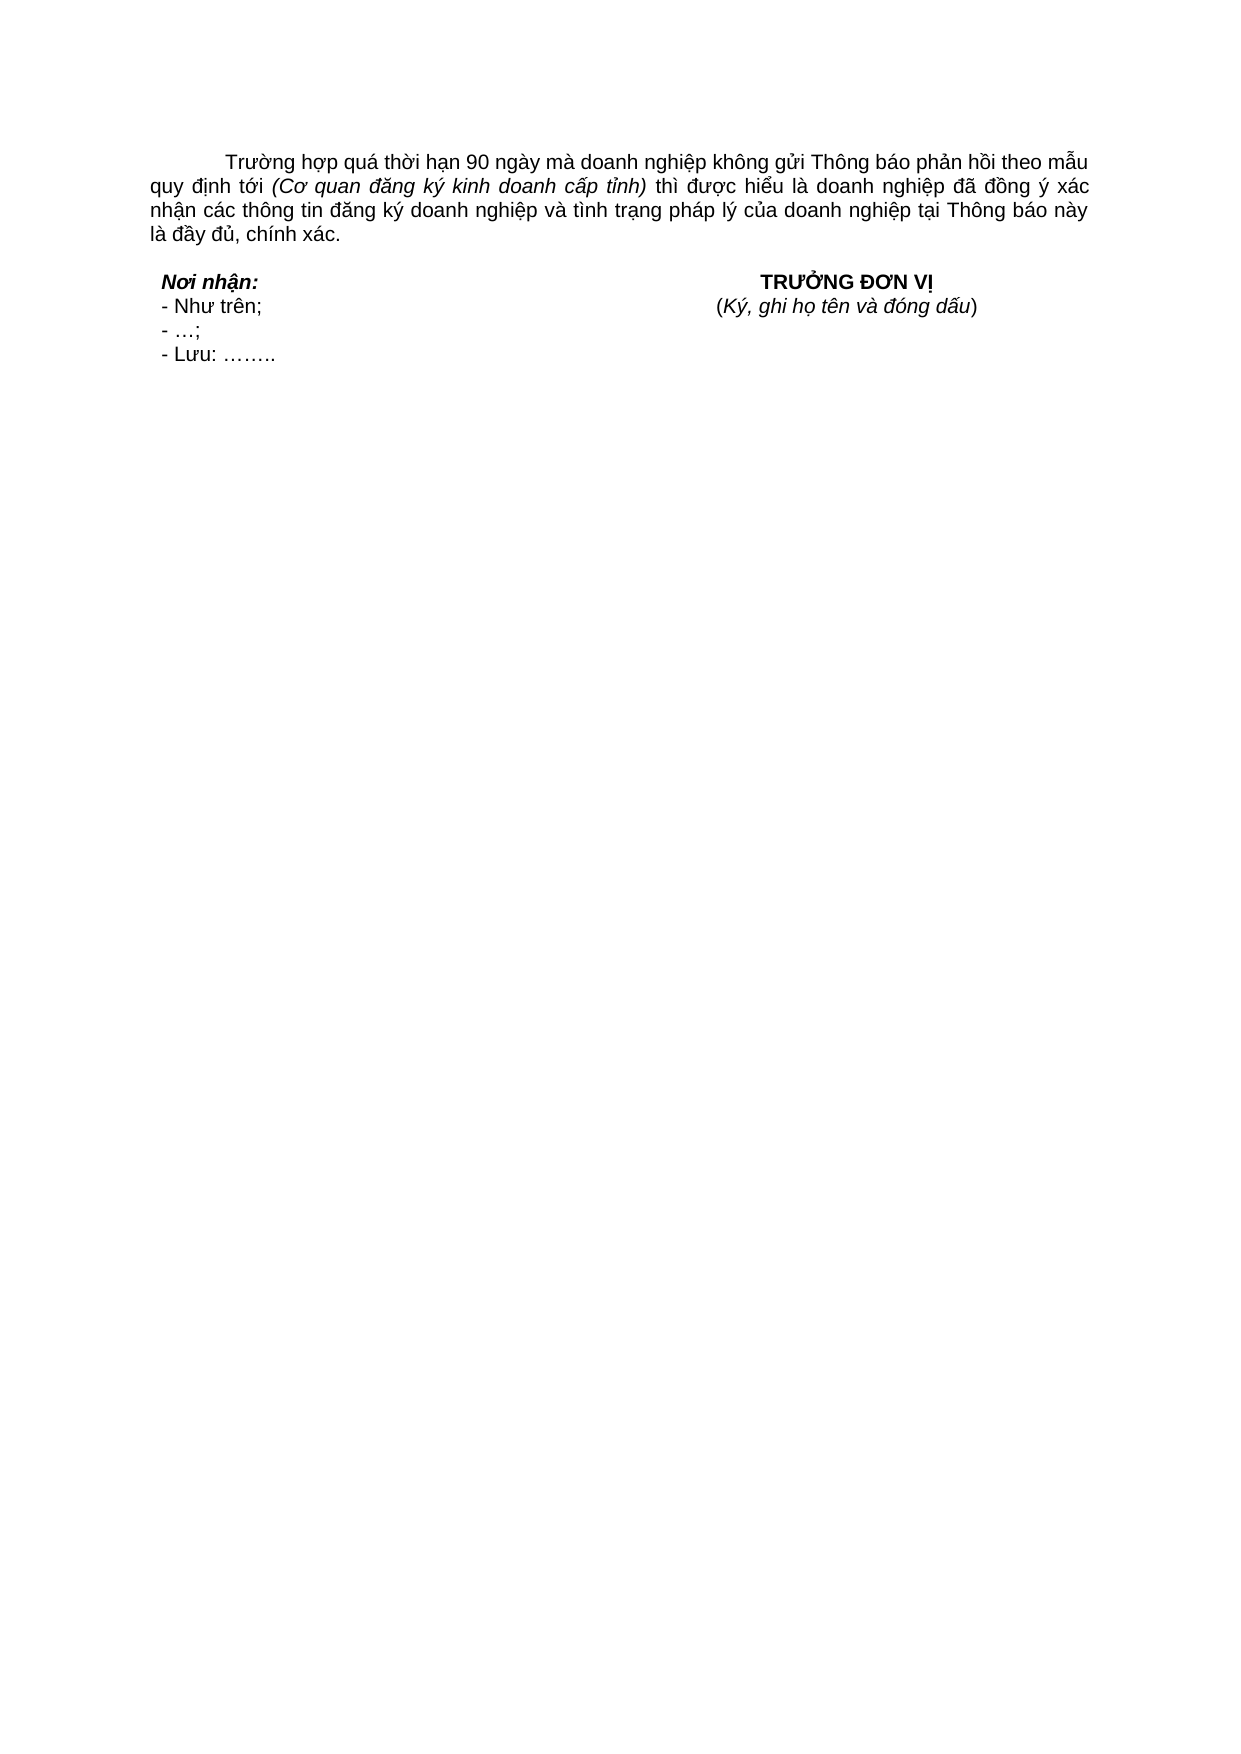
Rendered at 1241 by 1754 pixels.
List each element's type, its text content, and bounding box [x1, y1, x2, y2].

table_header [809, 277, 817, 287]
text Trường hợp quá thời hạn 90 ngày mà doanh nghiệp không gửi Thông báo phản hồi theo mẫu quy định tới (Cơ quan đăng ký kinh doanh cấp tỉnh) thì được hiểu là doanh nghiệp đã đồng ý xác nhận các thông tin đăng ký doanh nghiệp và tình trạng pháp lý của doanh nghiệp tại Thông báo này là đầy đủ, chính xác. [150, 150, 1090, 246]
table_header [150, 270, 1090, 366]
